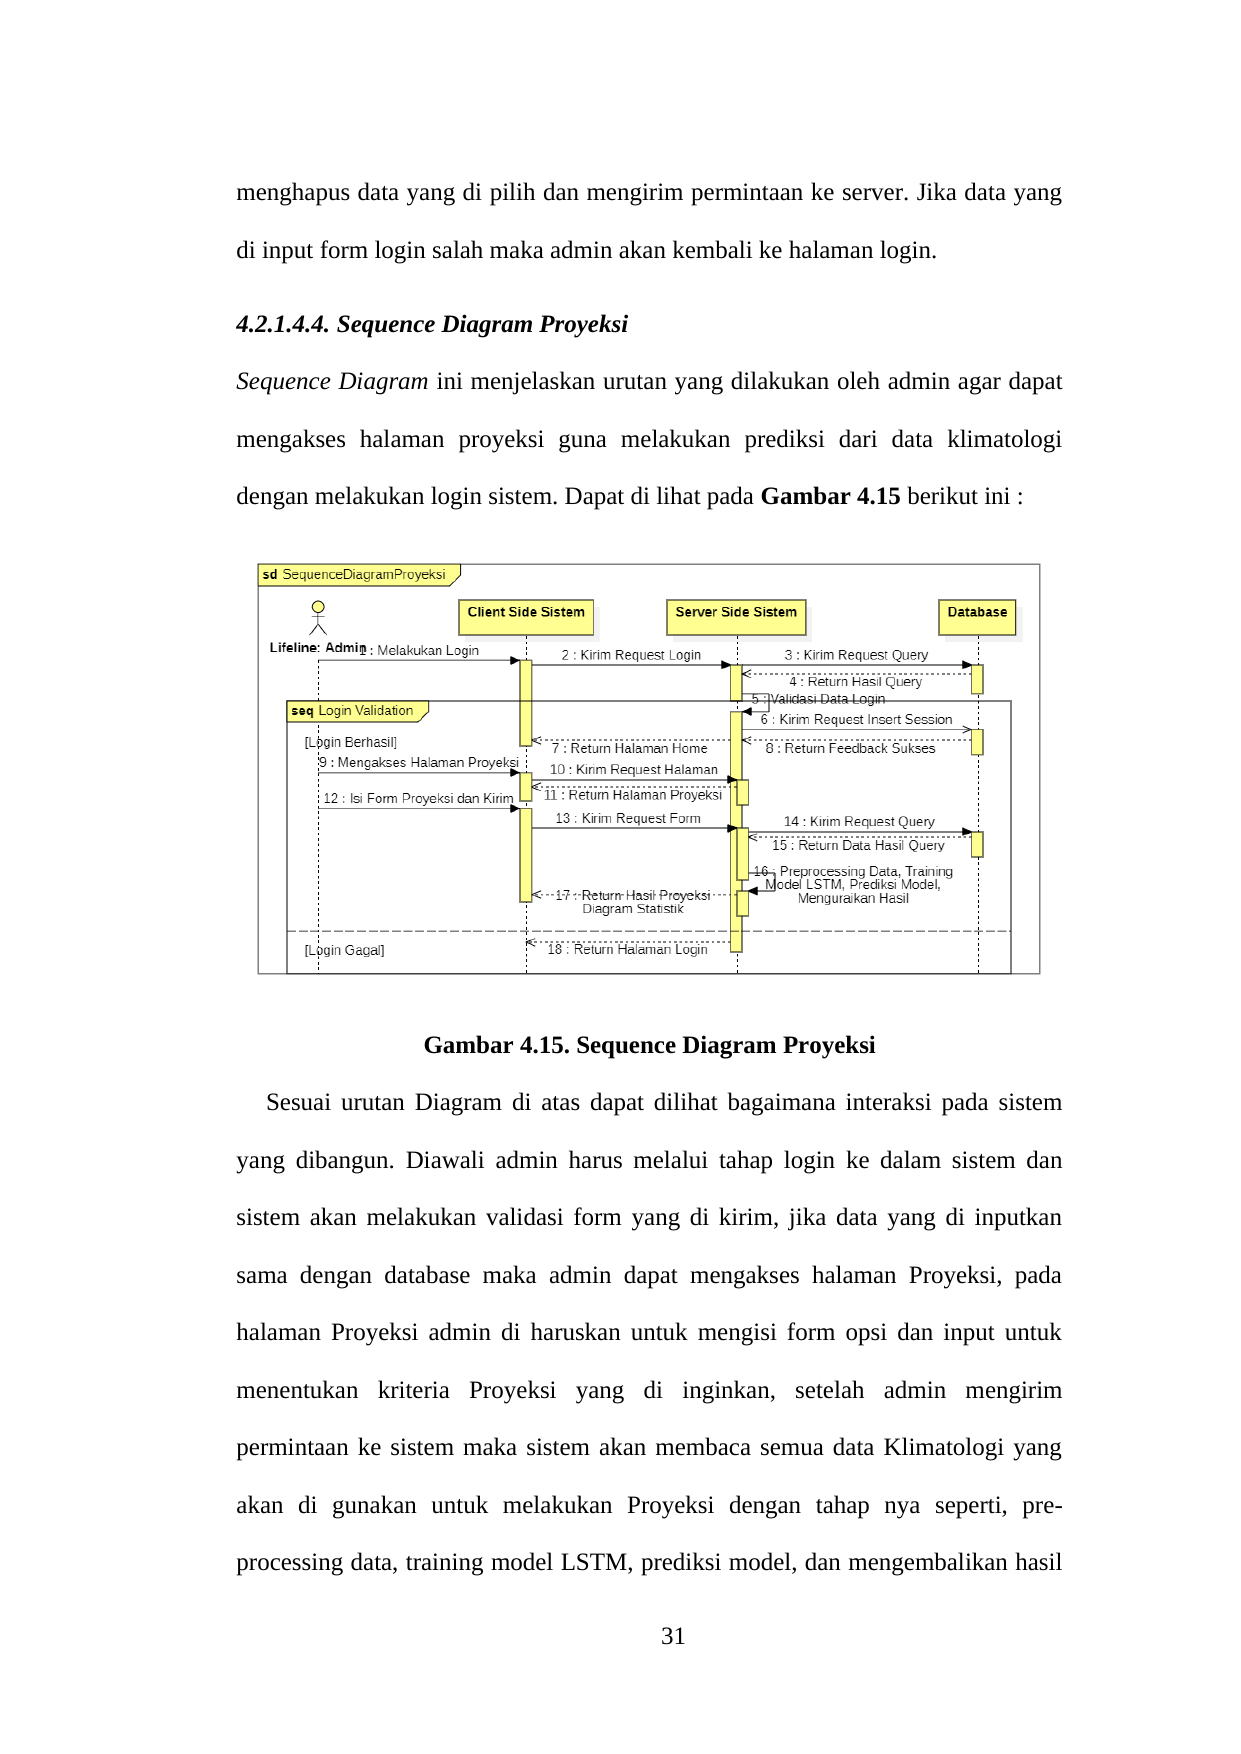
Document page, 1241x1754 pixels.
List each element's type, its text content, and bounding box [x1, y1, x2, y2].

text Gambar 4.15. Sequence Diagram Proyeksi [236, 1030, 1063, 1059]
text Sequence Diagram ini menjelaskan urutan yang dilakukan oleh admin agar dapat mengakses halaman proyeksi guna melakukan prediksi dari data klimatologi dengan melakukan login sistem. Dapat di lihat pada Gambar 4.15 berikut ini : [236, 366, 1063, 510]
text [236, 177, 1063, 263]
picture [249, 555, 1050, 985]
subtitle Sequence Diagram Proyeksi [236, 309, 1063, 338]
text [236, 1087, 1063, 1576]
